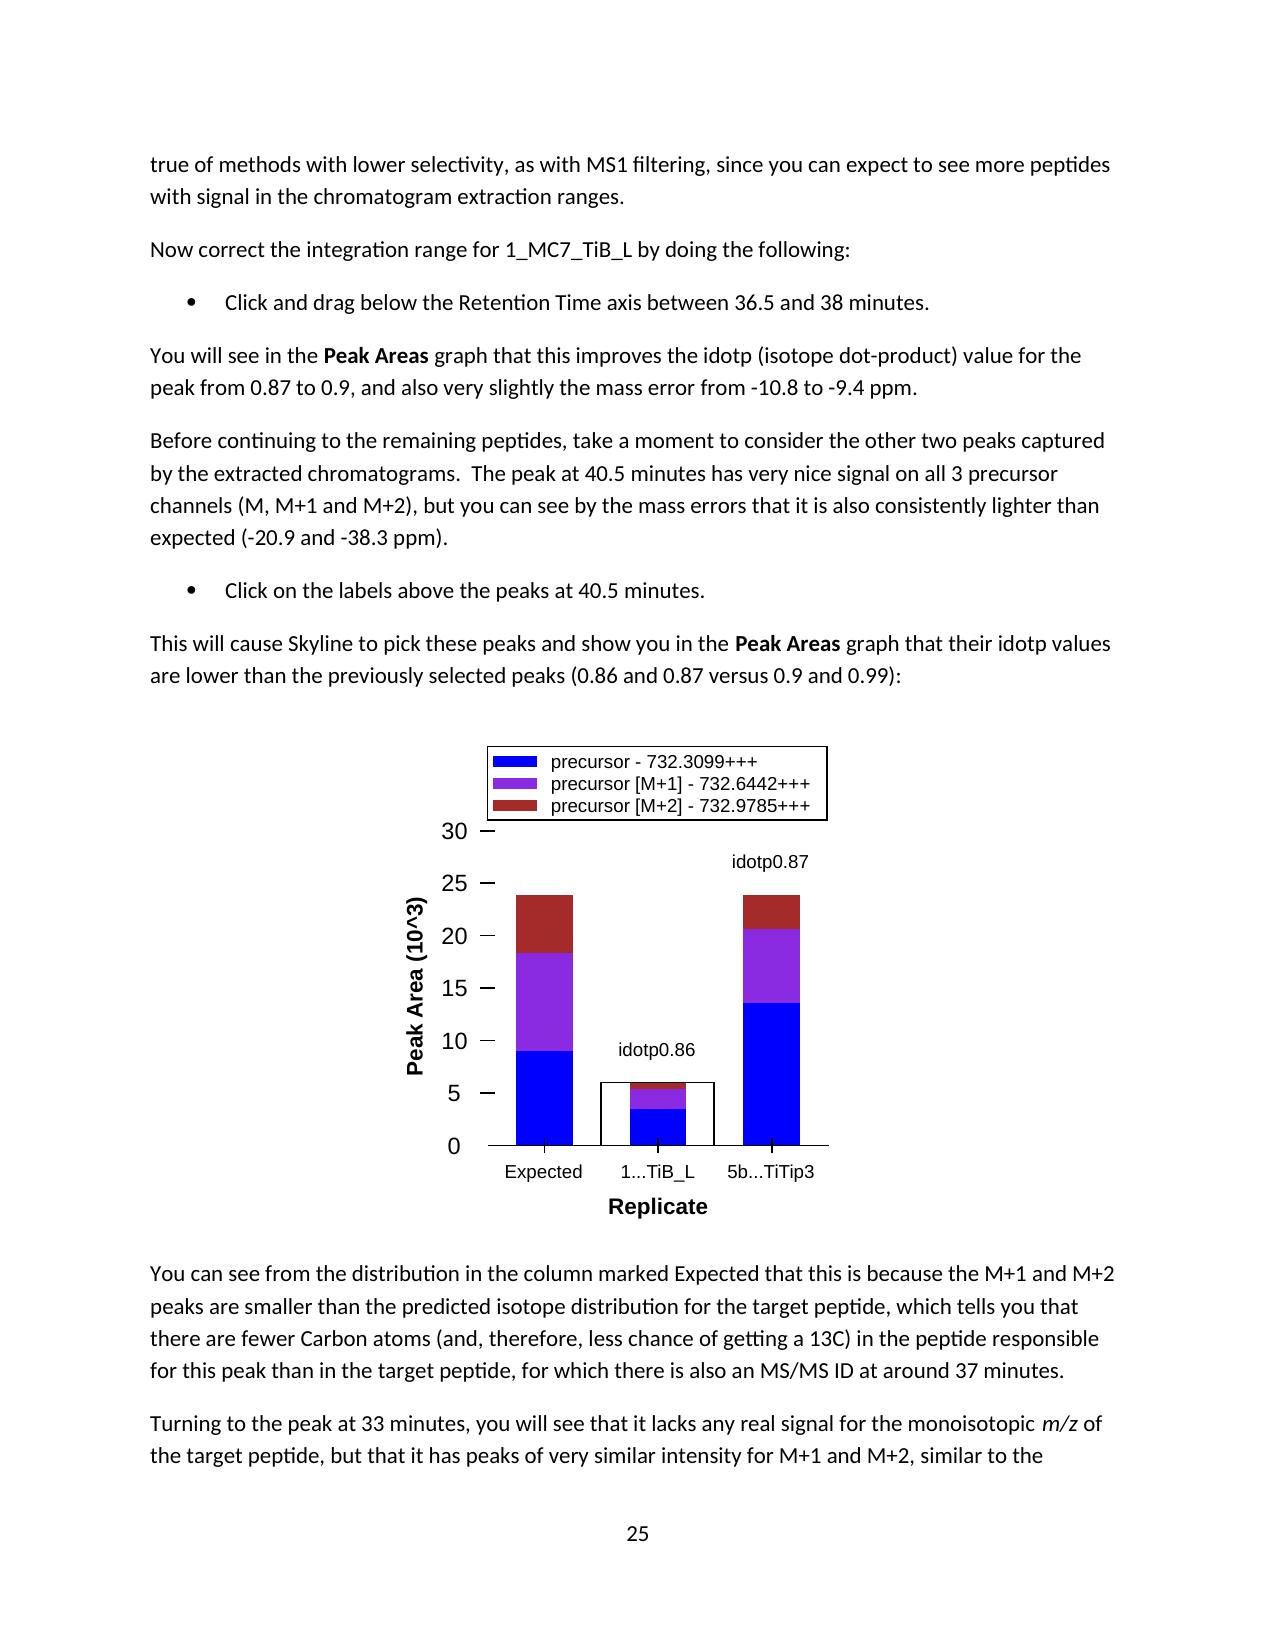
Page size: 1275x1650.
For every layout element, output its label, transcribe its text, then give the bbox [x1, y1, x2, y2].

text Before continuing to the remaining peptides, take a moment to consider the other two peaks captured by the extracted chromatograms. The peak at 40.5 minutes has very nice signal on all 3 precursor channels (M, M+1 and M+2), but you can see by the mass errors that it is also consistently lighter than expected (-20.9 and -38.3 ppm). [150, 426, 1125, 551]
list Click and drag below the Retention Time axis between 36.5 and 38 minutes. [187, 288, 1125, 316]
list Click on the labels above the peaks at 40.5 minutes. [187, 576, 1125, 604]
text You can see from the distribution in the column marked Expected that this is because the M+1 and M+2 peaks are smaller than the predicted isotope distribution for the target peptide, which tells you that there are fewer Carbon atoms (and, therefore, less chance of getting a 13C) in the peptide responsible for this peak than in the target peptide, for which there is also an MS/MS ID at around 37 minutes. [150, 1259, 1125, 1384]
text This will cause Skyline to pick these peaks and show you in the Peak Areas graph that their idotp values are lower than the previously selected peaks (0.86 and 0.87 versus 0.9 and 0.99): [150, 629, 1125, 689]
text You will see in the Peak Areas graph that this improves the idotp (isotope dot-product) value for the peak from 0.87 to 0.9, and also very slightly the mass error from -10.8 to -9.4 ppm. [150, 341, 1125, 401]
text Now correct the integration range for 1_MC7_TiB_L by doing the following: [150, 235, 1125, 263]
